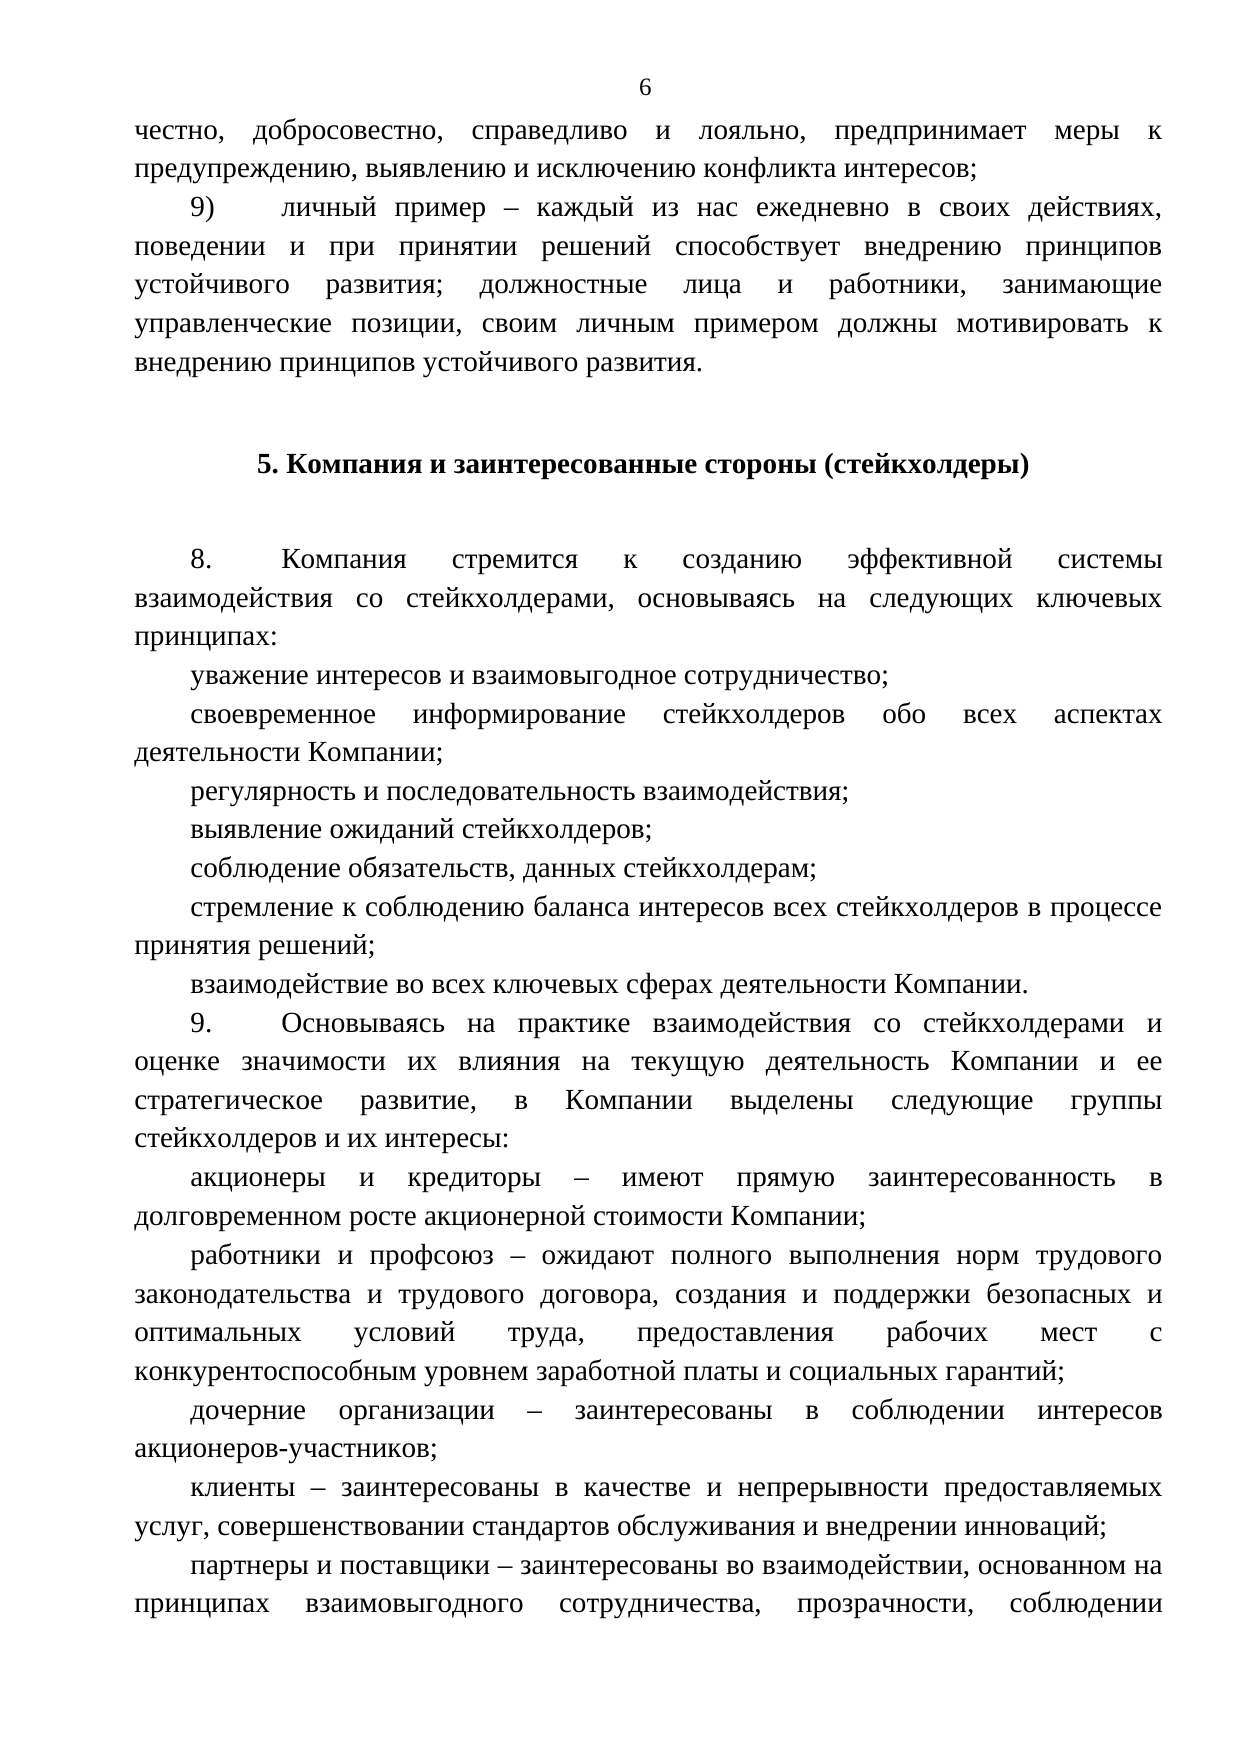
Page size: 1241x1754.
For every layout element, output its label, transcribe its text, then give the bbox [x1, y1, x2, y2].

subtitle 5. Компания и заинтересованные стороны (стейкхолдеры) [131, 446, 1155, 480]
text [134, 1547, 1163, 1619]
list стремление к соблюдению баланса интересов всех стейкхолдеров в процессе принятия решений; [134, 889, 1163, 961]
text клиенты – заинтересованы в качестве и непрерывности предоставляемых услуг, совершенствовании стандартов обслуживания и внедрении инноваций; [134, 1469, 1163, 1542]
list выявление ожиданий стейкхолдеров; [134, 812, 1163, 845]
text работники и профсоюз – ожидают полного выполнения норм трудового законодательства и трудового договора, создания и поддержки безопасных и оптимальных условий труда, предоставления рабочих мест с конкурентоспособным уровнем заработной платы и социальных гарантий; [134, 1237, 1163, 1386]
list личный пример – каждый из нас ежедневно в своих действиях, поведении и при принятии решений способствует внедрению принципов устойчивого развития; должностные лица и работники, занимающие управленческие позиции, своим личным примером должны мотивировать к внедрению принципов устойчивого развития. [134, 189, 1163, 377]
text дочерние организации – заинтересованы в соблюдении интересов акционеров-участников; [134, 1392, 1163, 1464]
list Компания стремится к созданию эффективной системы взаимодействия со стейкхолдерами, основываясь на следующих ключевых принципах: [134, 541, 1163, 652]
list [134, 112, 1163, 184]
text акционеры и кредиторы – имеют прямую заинтересованность в долговременном росте акционерной стоимости Компании; [134, 1159, 1163, 1232]
list своевременное информирование стейкхолдеров обо всех аспектах деятельности Компании; [134, 696, 1163, 768]
list Основываясь на практике взаимодействия со стейкхолдерами и оценке значимости их влияния на текущую деятельность Компании и ее стратегическое развитие, в Компании выделены следующие группы стейкхолдеров и их интересы: [134, 1005, 1163, 1154]
list взаимодействие во всех ключевых сферах деятельности Компании. [134, 966, 1163, 999]
list соблюдение обязательств, данных стейкхолдерам; [134, 850, 1163, 884]
list регулярность и последовательность взаимодействия; [134, 773, 1163, 807]
list уважение интересов и взаимовыгодное сотрудничество; [134, 657, 1163, 691]
